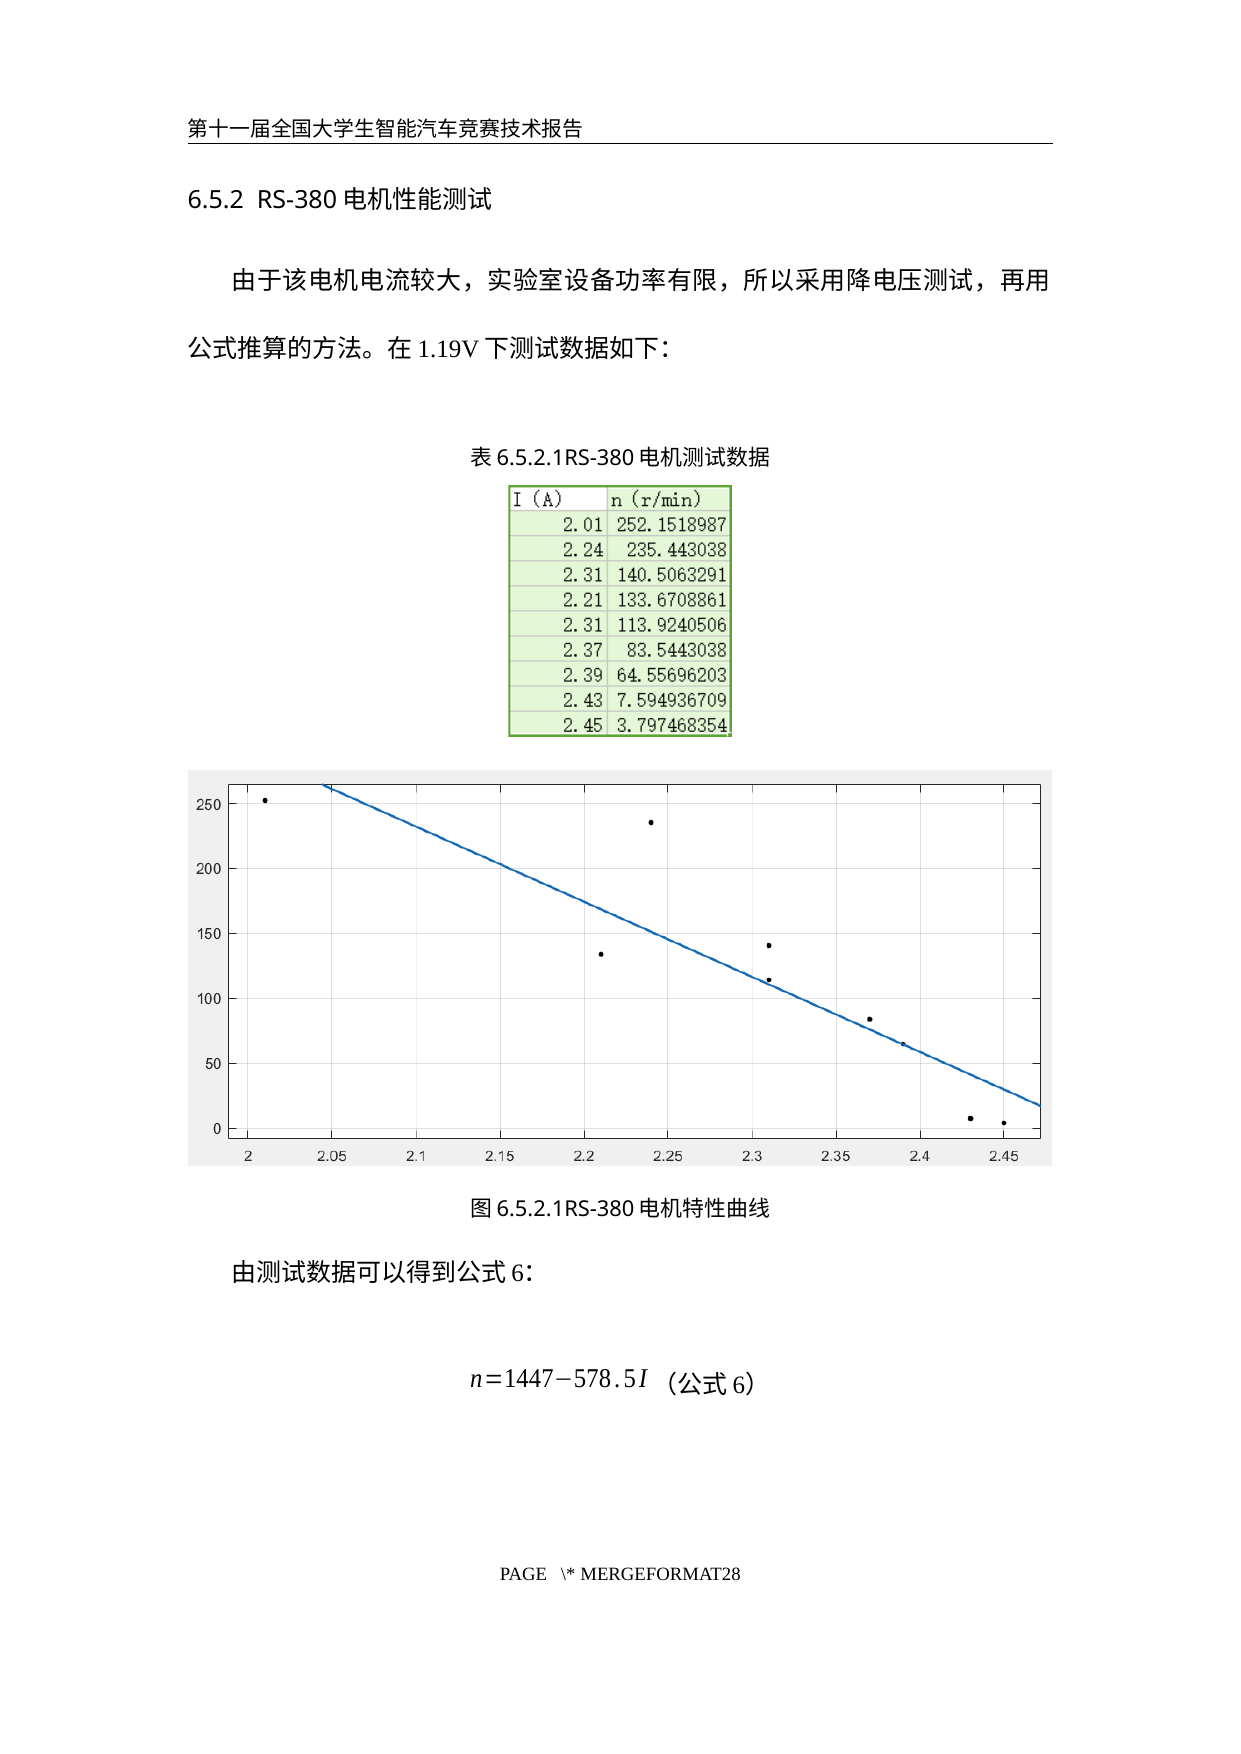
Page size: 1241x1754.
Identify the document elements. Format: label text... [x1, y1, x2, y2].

picture [508, 485, 732, 737]
text 由测试数据可以得到公式6： [187, 1236, 1053, 1304]
subtitle 6.5.2 RS-380电机性能测试 [187, 164, 1053, 232]
text （公式6） [187, 1363, 1053, 1431]
text 图6.5.2.1RS-380电机特性曲线 [187, 1190, 1053, 1224]
text 表6.5.2.1RS-380电机测试数据 [187, 439, 1053, 473]
picture [188, 770, 1053, 1166]
text 由于该电机电流较大，实验室设备功率有限，所以采用降电压测试，再用公式推算的方法。在1.19V下测试数据如下： [187, 244, 1053, 380]
